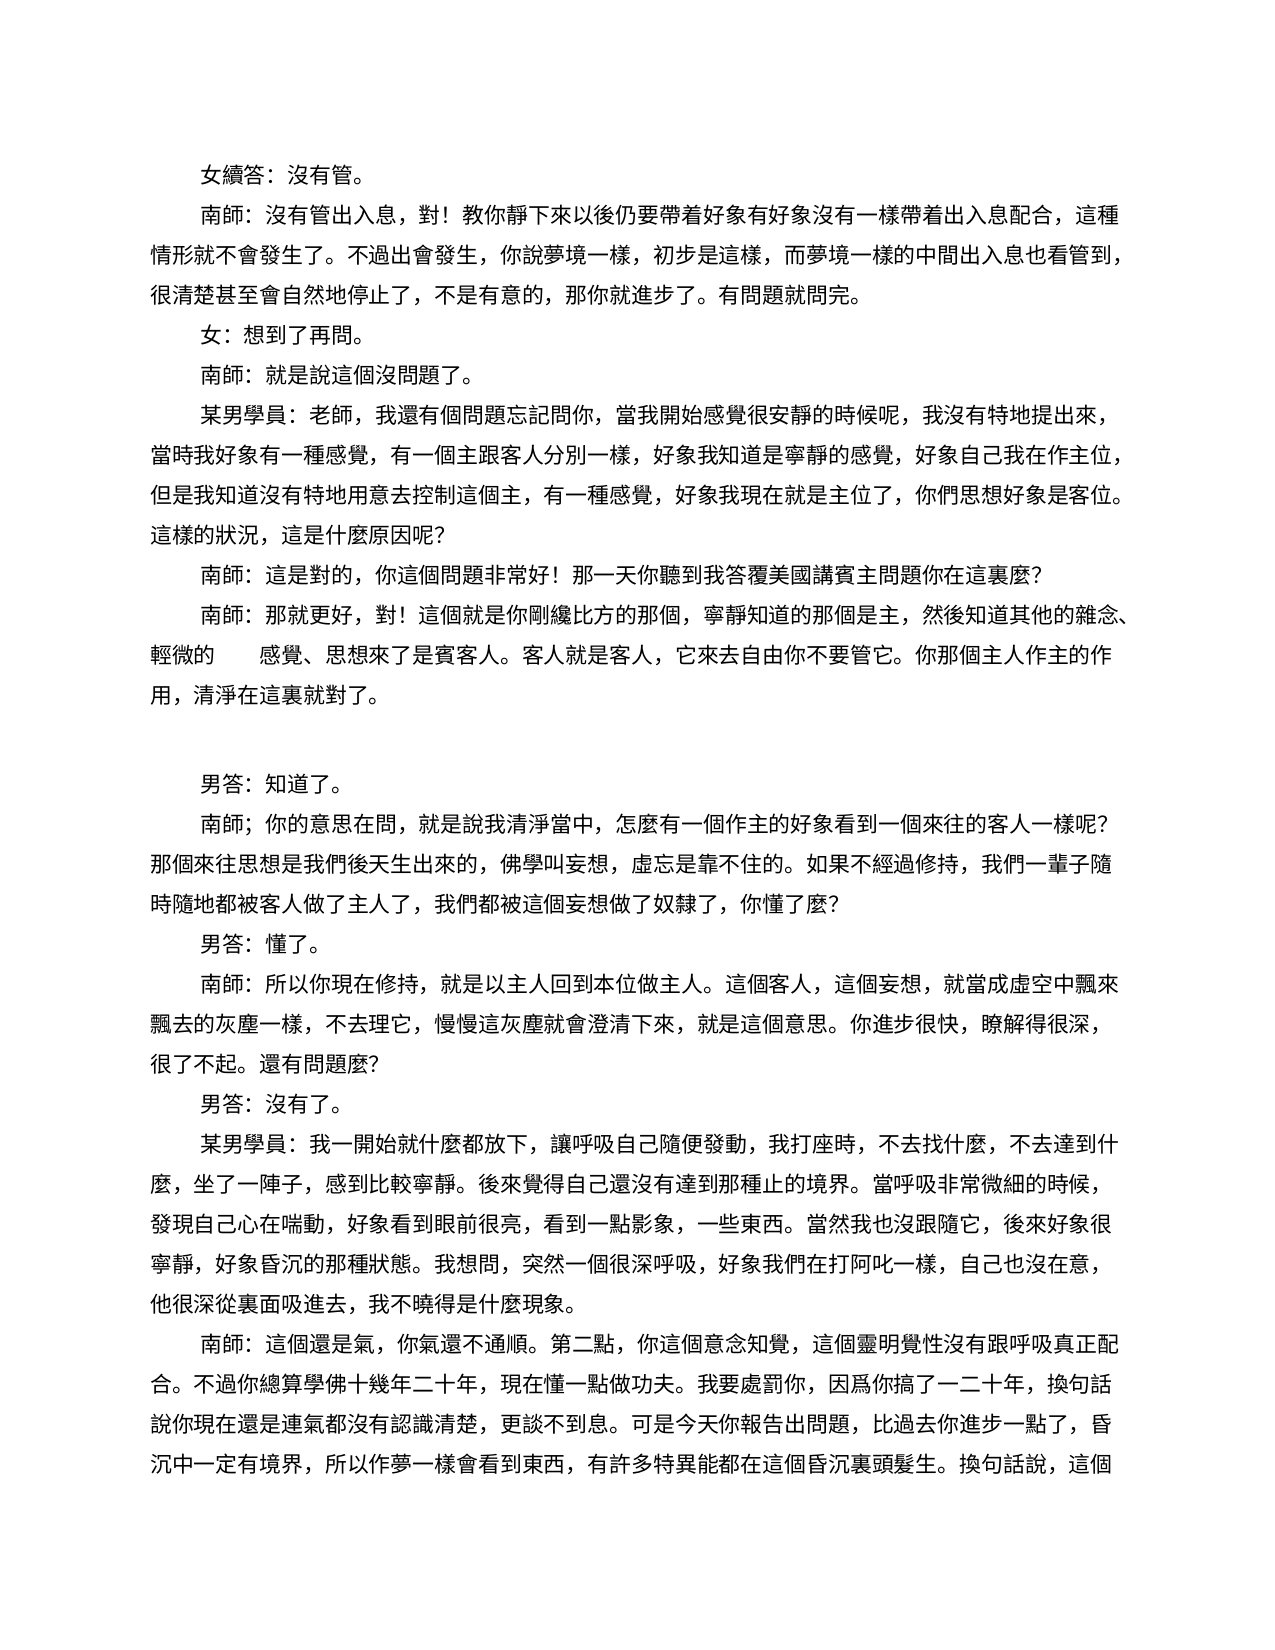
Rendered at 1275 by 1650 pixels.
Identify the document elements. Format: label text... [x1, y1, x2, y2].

text 某男學員：我一開始就什麼都放下，讓呼吸自己隨便發動，我打座時，不去找什麼，不去達到什麼，坐了一陣子，感到比較寧靜。後來覺得自己還沒有達到那種止的境界。當呼吸非常微細的時候，發現自己心在喘動，好象看到眼前很亮，看到一點影象，一些東西。當然我也沒跟隨它，後來好象很寧靜，好象昏沉的那種狀態。我想問，突然一個很深呼吸，好象我們在打阿叱一樣，自己也沒在意，他很深從裏面吸進去，我不曉得是什麼現象。 [150, 1118, 1125, 1318]
text 南師：所以你現在修持，就是以主人回到本位做主人。這個客人，這個妄想，就當成虛空中飄來飄去的灰塵一樣，不去理它，慢慢這灰塵就會澄清下來，就是這個意思。你進步很快，瞭解得很深，很了不起。還有問題麼？ [150, 958, 1125, 1078]
text 南師：沒有管出入息，對！教你靜下來以後仍要帶着好象有好象沒有一樣帶着出入息配合，這種情形就不會發生了。不過出會發生，你說夢境一樣，初步是這樣，而夢境一樣的中間出入息也看管到，很清楚甚至會自然地停止了，不是有意的，那你就進步了。有問題就問完。 [150, 190, 1125, 310]
text 南師：就是說這個沒問題了。 [150, 350, 1125, 390]
text 女續答：沒有管。 [150, 150, 1125, 190]
text 南師：那就更好，對！這個就是你剛纔比方的那個，寧靜知道的那個是主，然後知道其他的雜念、輕微的 感覺、思想來了是賓客人。客人就是客人，它來去自由你不要管它。你那個主人作主的作用，清淨在這裏就對了。 [150, 590, 1125, 758]
text 某男學員：老師，我還有個問題忘記問你，當我開始感覺很安靜的時候呢，我沒有特地提出來，當時我好象有一種感覺，有一個主跟客人分別一樣，好象我知道是寧靜的感覺，好象自己我在作主位，但是我知道沒有特地用意去控制這個主，有一種感覺，好象我現在就是主位了，你們思想好象是客位。這樣的狀況，這是什麼原因呢？ [150, 390, 1125, 550]
text 男答：懂了。 [150, 918, 1125, 958]
text 女：想到了再問。 [150, 310, 1125, 350]
text 男答：知道了。 [150, 758, 1125, 798]
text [150, 1318, 1125, 1478]
text 南師：這是對的，你這個問題非常好！那一天你聽到我答覆美國講賓主問題你在這裏麼？ [150, 550, 1125, 590]
text 南師；你的意思在問，就是說我清淨當中，怎麼有一個作主的好象看到一個來往的客人一樣呢？那個來往思想是我們後天生出來的，佛學叫妄想，虛忘是靠不住的。如果不經過修持，我們一輩子隨時隨地都被客人做了主人了，我們都被這個妄想做了奴隸了，你懂了麼？ [150, 798, 1125, 918]
text 男答：沒有了。 [150, 1078, 1125, 1118]
